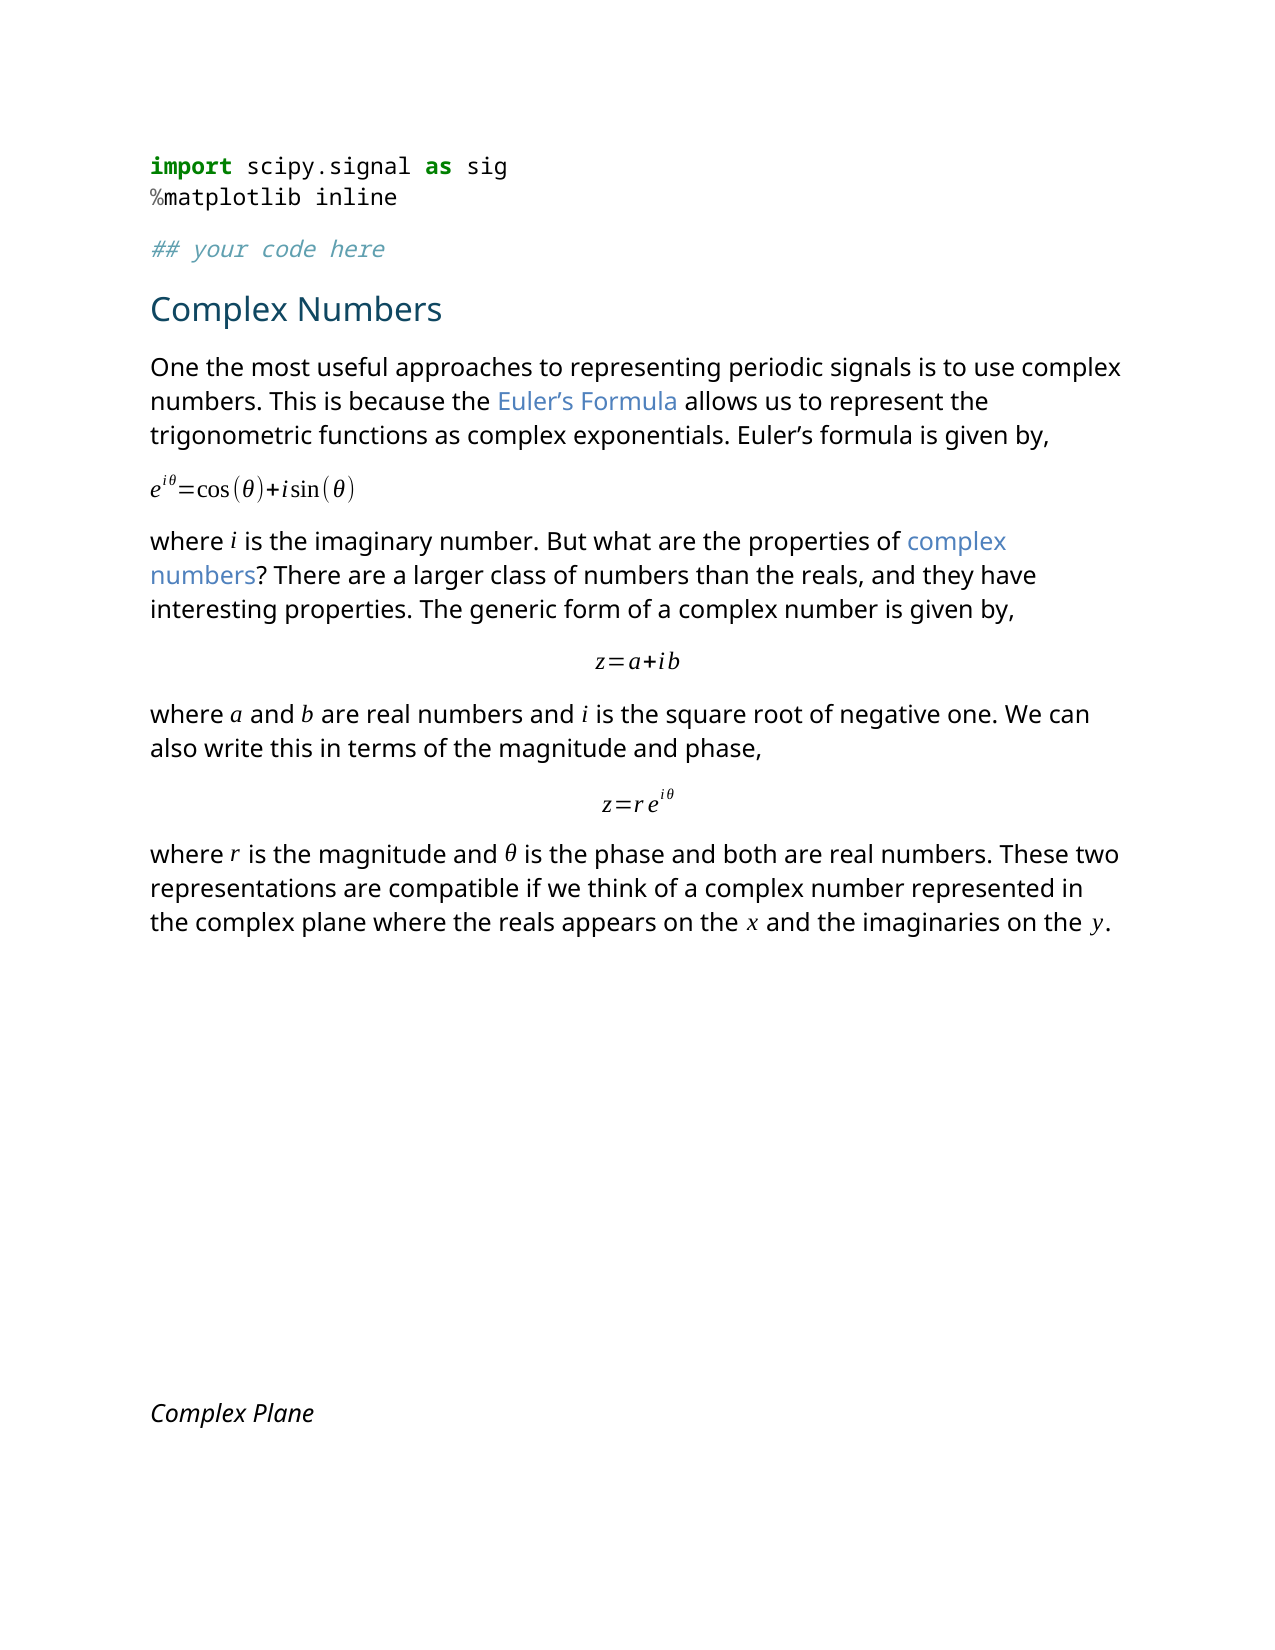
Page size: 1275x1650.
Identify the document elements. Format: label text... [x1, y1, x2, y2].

text where is the imaginary number. But what are the properties of complex numbers? There are a larger class of numbers than the reals, and they have interesting properties. The generic form of a complex number is given by, [150, 523, 1125, 626]
text where is the magnitude and is the phase and both are real numbers. These two representations are compatible if we think of a complex number represented in the complex plane where the reals appears on the and the imaginaries on the . [150, 837, 1125, 939]
text Complex Plane [150, 1395, 1125, 1429]
text import numpy as np import matplotlib.pyplot as plt import scipy.signal as sig %matplotlib inline [150, 150, 1125, 212]
subtitle Complex Numbers [150, 285, 1125, 331]
text ## your code here [150, 233, 1125, 264]
text where and are real numbers and is the square root of negative one. We can also write this in terms of the magnitude and phase, [150, 697, 1125, 765]
text One the most useful approaches to representing periodic signals is to use complex numbers. This is because the Euler’s Formula allows us to represent the trigonometric functions as complex exponentials. Euler’s formula is given by, [150, 349, 1125, 452]
